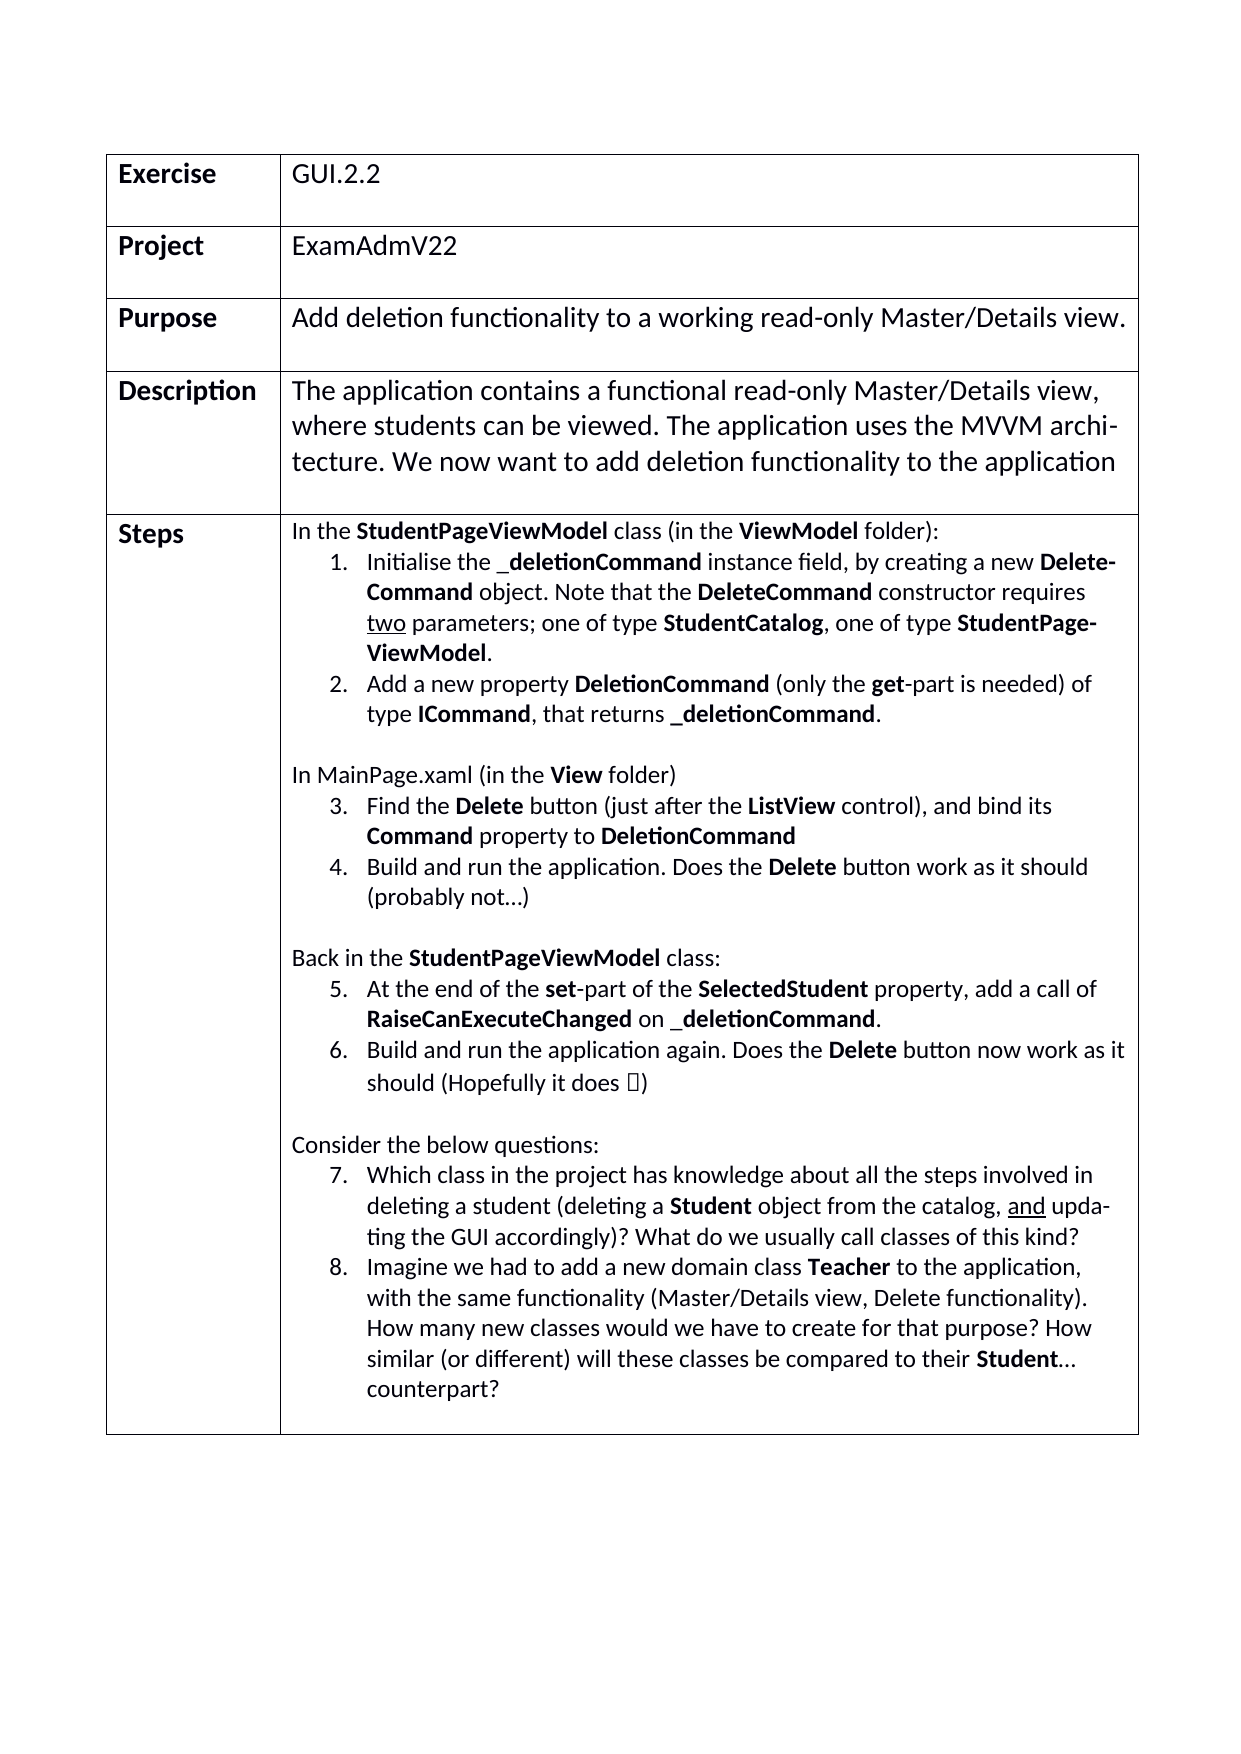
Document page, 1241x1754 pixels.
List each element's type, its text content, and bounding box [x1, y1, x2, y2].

table_header Exercise [107, 155, 280, 226]
table_cell Add deletion functionality to a working read-only Master/Details view. [281, 299, 1138, 371]
table_cell Description [107, 372, 280, 514]
table_cell The application contains a functional read-only Master/Details view, where students can be viewed. The application uses the MVVM architecture. We now want to add deletion functionality to the application [281, 372, 1138, 514]
table_cell Steps [107, 515, 280, 1434]
table_cell Purpose [107, 299, 280, 371]
table_header GUI.2.2 [281, 155, 1138, 226]
table_cell ExamAdmV22 [281, 227, 1138, 298]
table_cell Project [107, 227, 280, 298]
